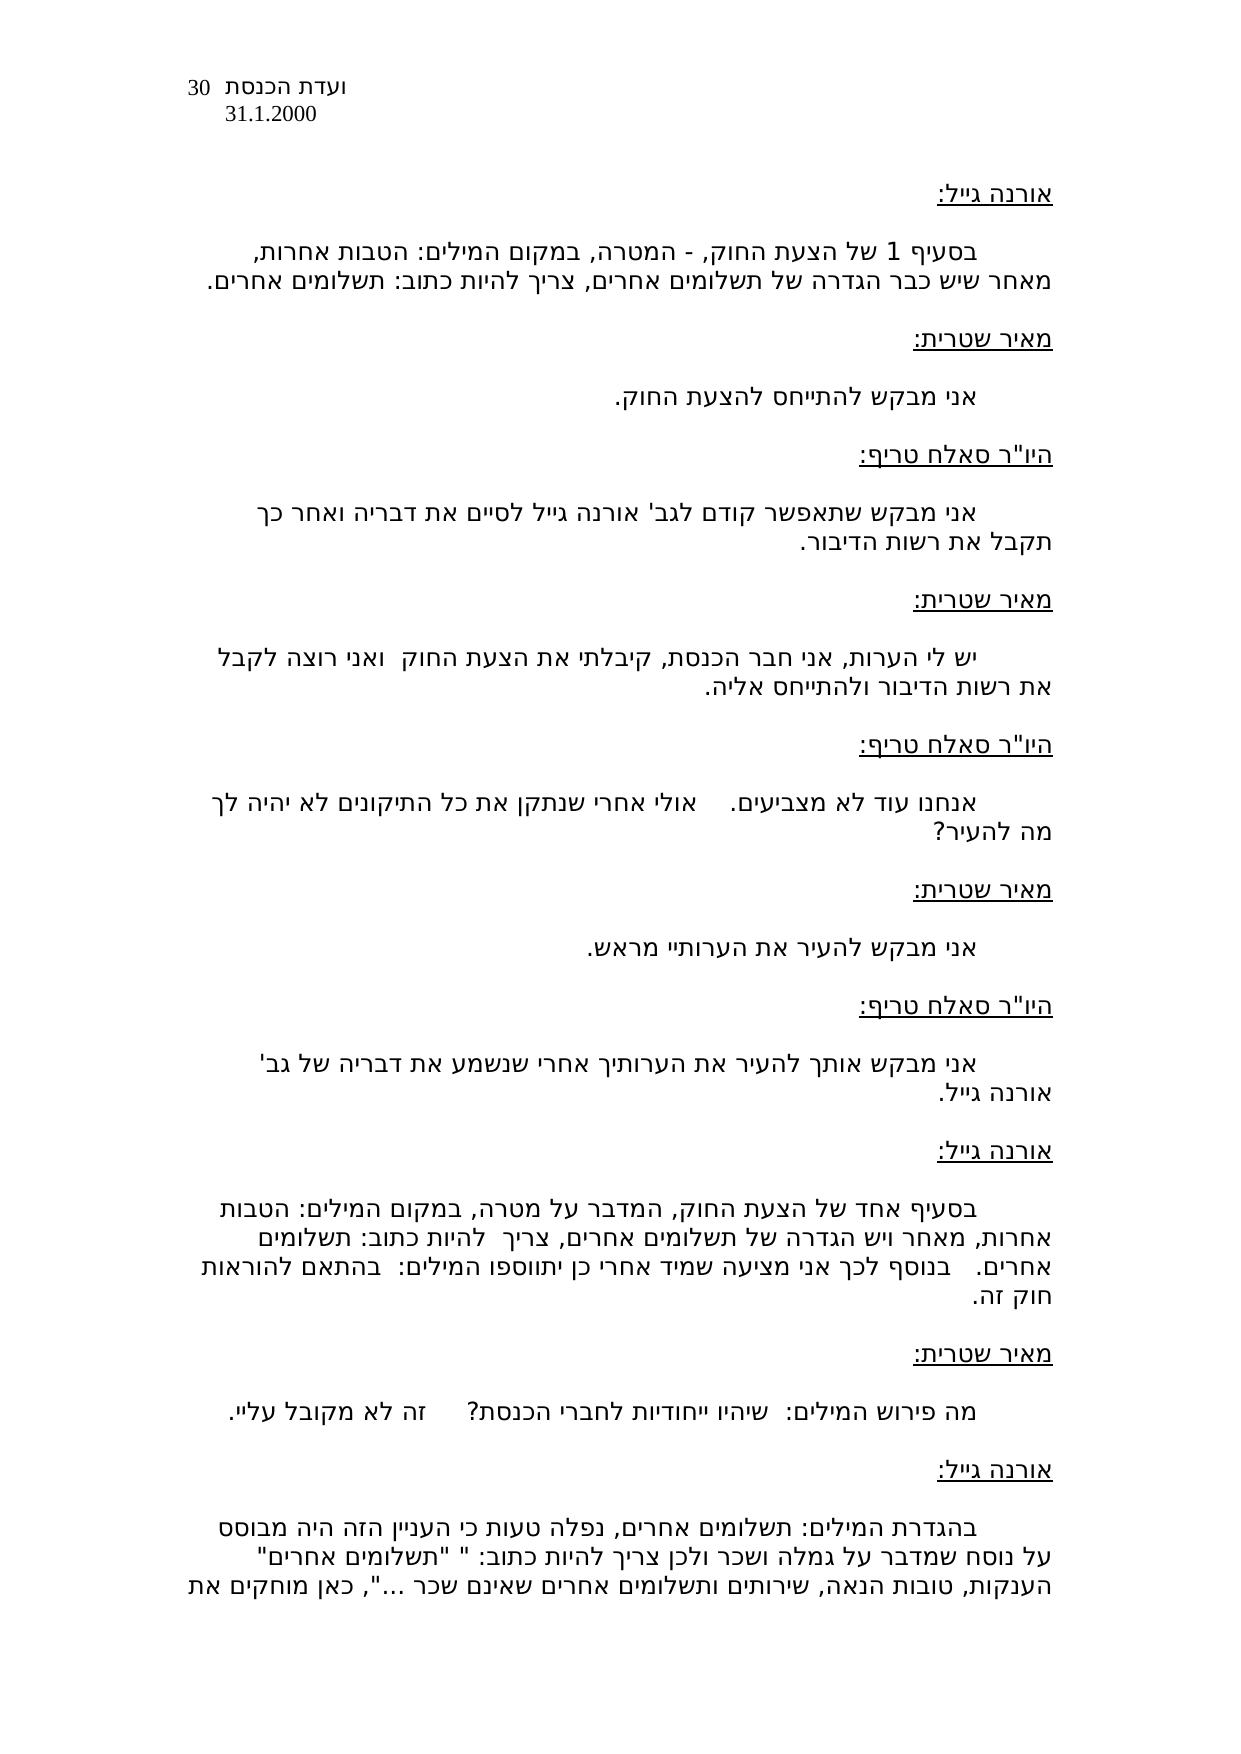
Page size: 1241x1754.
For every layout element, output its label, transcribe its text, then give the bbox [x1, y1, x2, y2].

text יש לי הערות, אני חבר הכנסת, קיבלתי את הצעת החוק ואני רוצה לקבל את רשות הדיבור ולהתייחס אליה. [187, 643, 1053, 701]
text מאיר שטרית: [187, 585, 1053, 614]
text היו"ר סאלח טריף: [187, 991, 1053, 1020]
text אני מבקש אותך להעיר את הערותיך אחרי שנשמע את דבריה של גב' אורנה גייל. [187, 1049, 1053, 1107]
text מאיר שטרית: [187, 1339, 1053, 1368]
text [187, 1513, 1053, 1601]
text אנחנו עוד לא מצביעים. אולי אחרי שנתקן את כל התיקונים לא יהיה לך מה להעיר? [187, 788, 1053, 846]
text אורנה גייל: [187, 1136, 1053, 1165]
text אני מבקש להעיר את הערותיי מראש. [187, 933, 1053, 962]
text מאיר שטרית: [187, 875, 1053, 904]
text אני מבקש שתאפשר קודם לגב' אורנה גייל לסיים את דבריה ואחר כך תקבל את רשות הדיבור. [187, 498, 1053, 556]
text אורנה גייל: [187, 179, 1053, 208]
text היו"ר סאלח טריף: [187, 440, 1053, 469]
text בסעיף 1 של הצעת החוק, - המטרה, במקום המילים: הטבות אחרות, מאחר שיש כבר הגדרה של תשלומים אחרים, צריך להיות כתוב: תשלומים אחרים. [187, 237, 1053, 296]
text אני מבקש להתייחס להצעת החוק. [187, 382, 1053, 411]
text היו"ר סאלח טריף: [187, 730, 1053, 759]
text מה פירוש המילים: שיהיו ייחודיות לחברי הכנסת? זה לא מקובל עליי. [187, 1397, 1053, 1426]
text אורנה גייל: [187, 1455, 1053, 1484]
text בסעיף אחד של הצעת החוק, המדבר על מטרה, במקום המילים: הטבות אחרות, מאחר ויש הגדרה של תשלומים אחרים, צריך להיות כתוב: תשלומים אחרים. בנוסף לכך אני מציעה שמיד אחרי כן יתווספו המילים: בהתאם להוראות חוק זה. [187, 1194, 1053, 1311]
text מאיר שטרית: [187, 324, 1053, 353]
